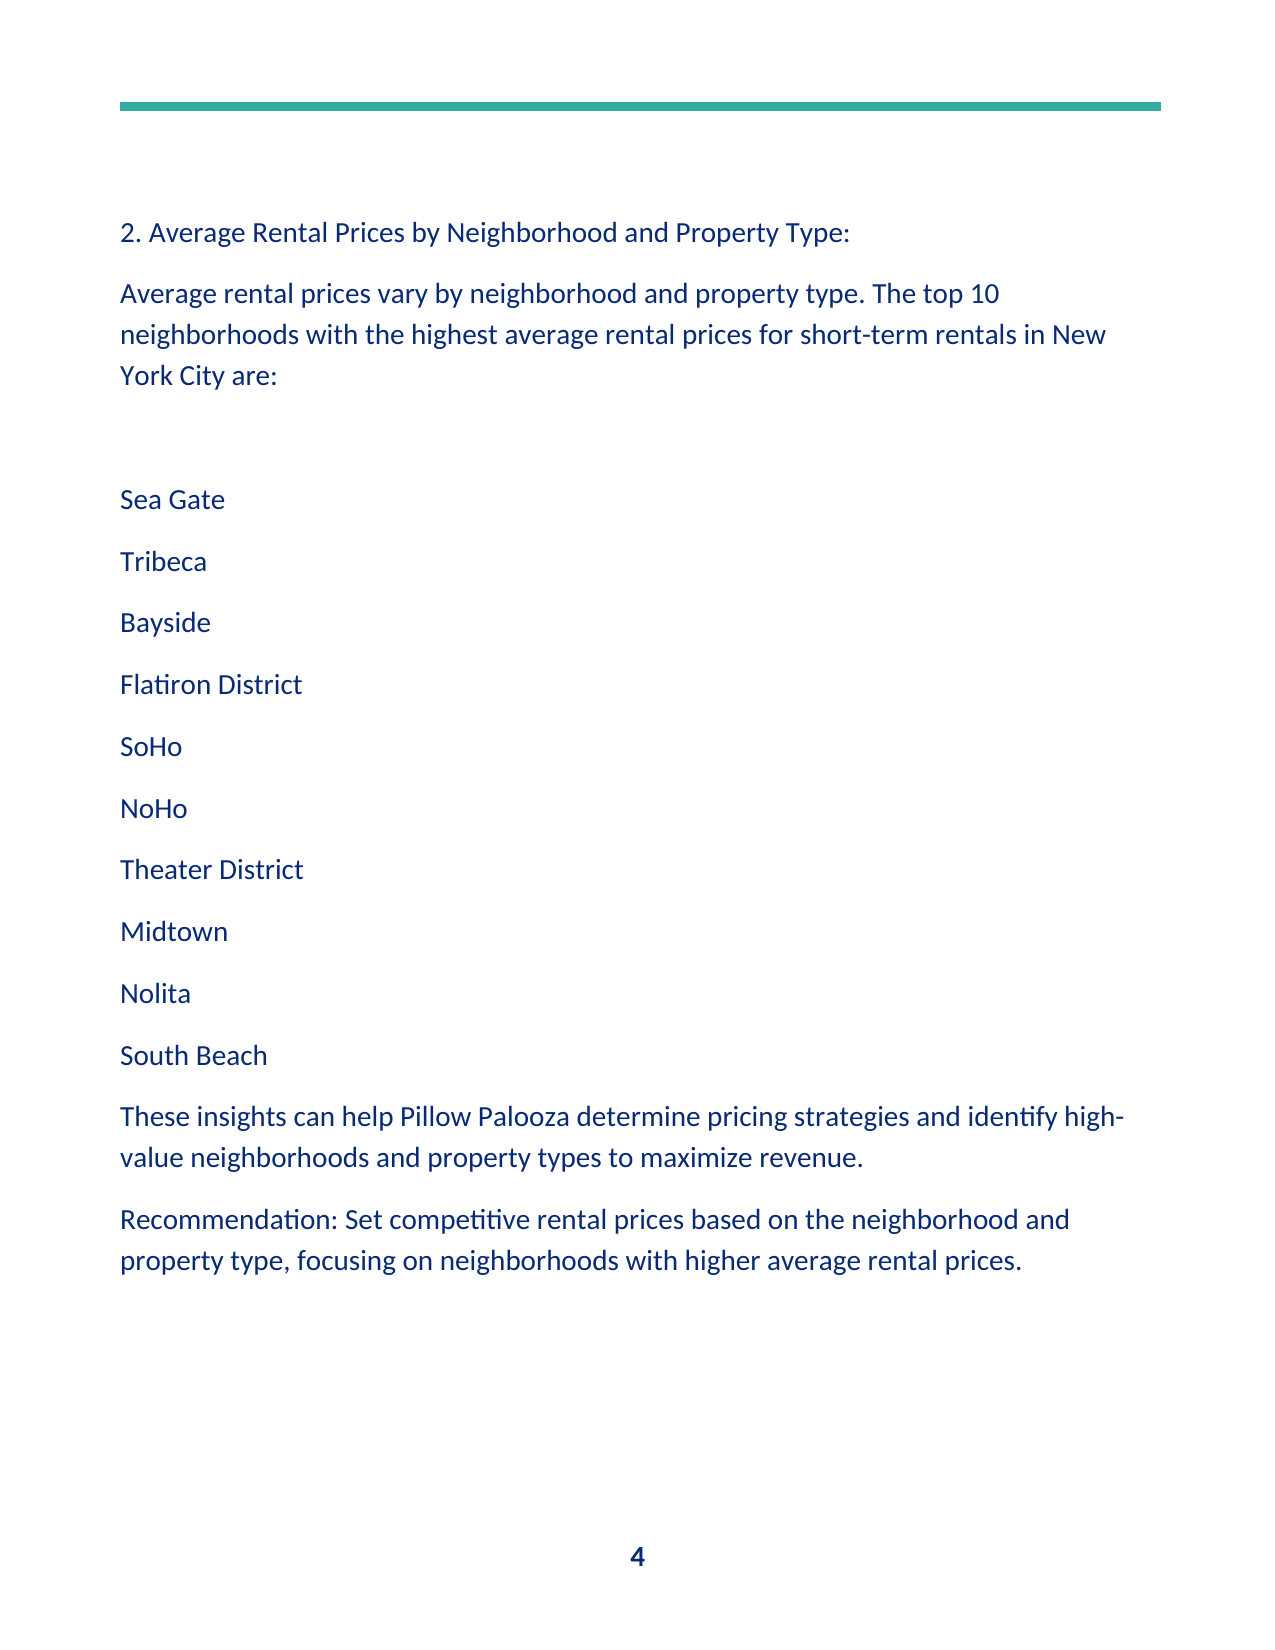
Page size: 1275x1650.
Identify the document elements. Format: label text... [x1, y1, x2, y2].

text Tribeca [120, 543, 1155, 578]
text Nolita [120, 975, 1155, 1011]
text South Beach [120, 1037, 1155, 1072]
text Average rental prices vary by neighborhood and property type. The top 10 neighborhoods with the highest average rental prices for short-term rentals in New York City are: [120, 275, 1155, 393]
text Sea Gate [120, 481, 1155, 516]
text Theater District [120, 851, 1155, 887]
text Flatiron District [120, 666, 1155, 702]
text NoHo [120, 790, 1155, 825]
text Midtown [120, 913, 1155, 949]
text 2. Average Rental Prices by Neighborhood and Property Type: [120, 214, 1155, 249]
text These insights can help Pillow Palooza determine pricing strategies and identify high-value neighborhoods and property types to maximize revenue. [120, 1098, 1155, 1175]
text SoHo [120, 728, 1155, 763]
text Bayside [120, 604, 1155, 640]
text Recommendation: Set competitive rental prices based on the neighborhood and property type, focusing on neighborhoods with higher average rental prices. [120, 1201, 1155, 1278]
